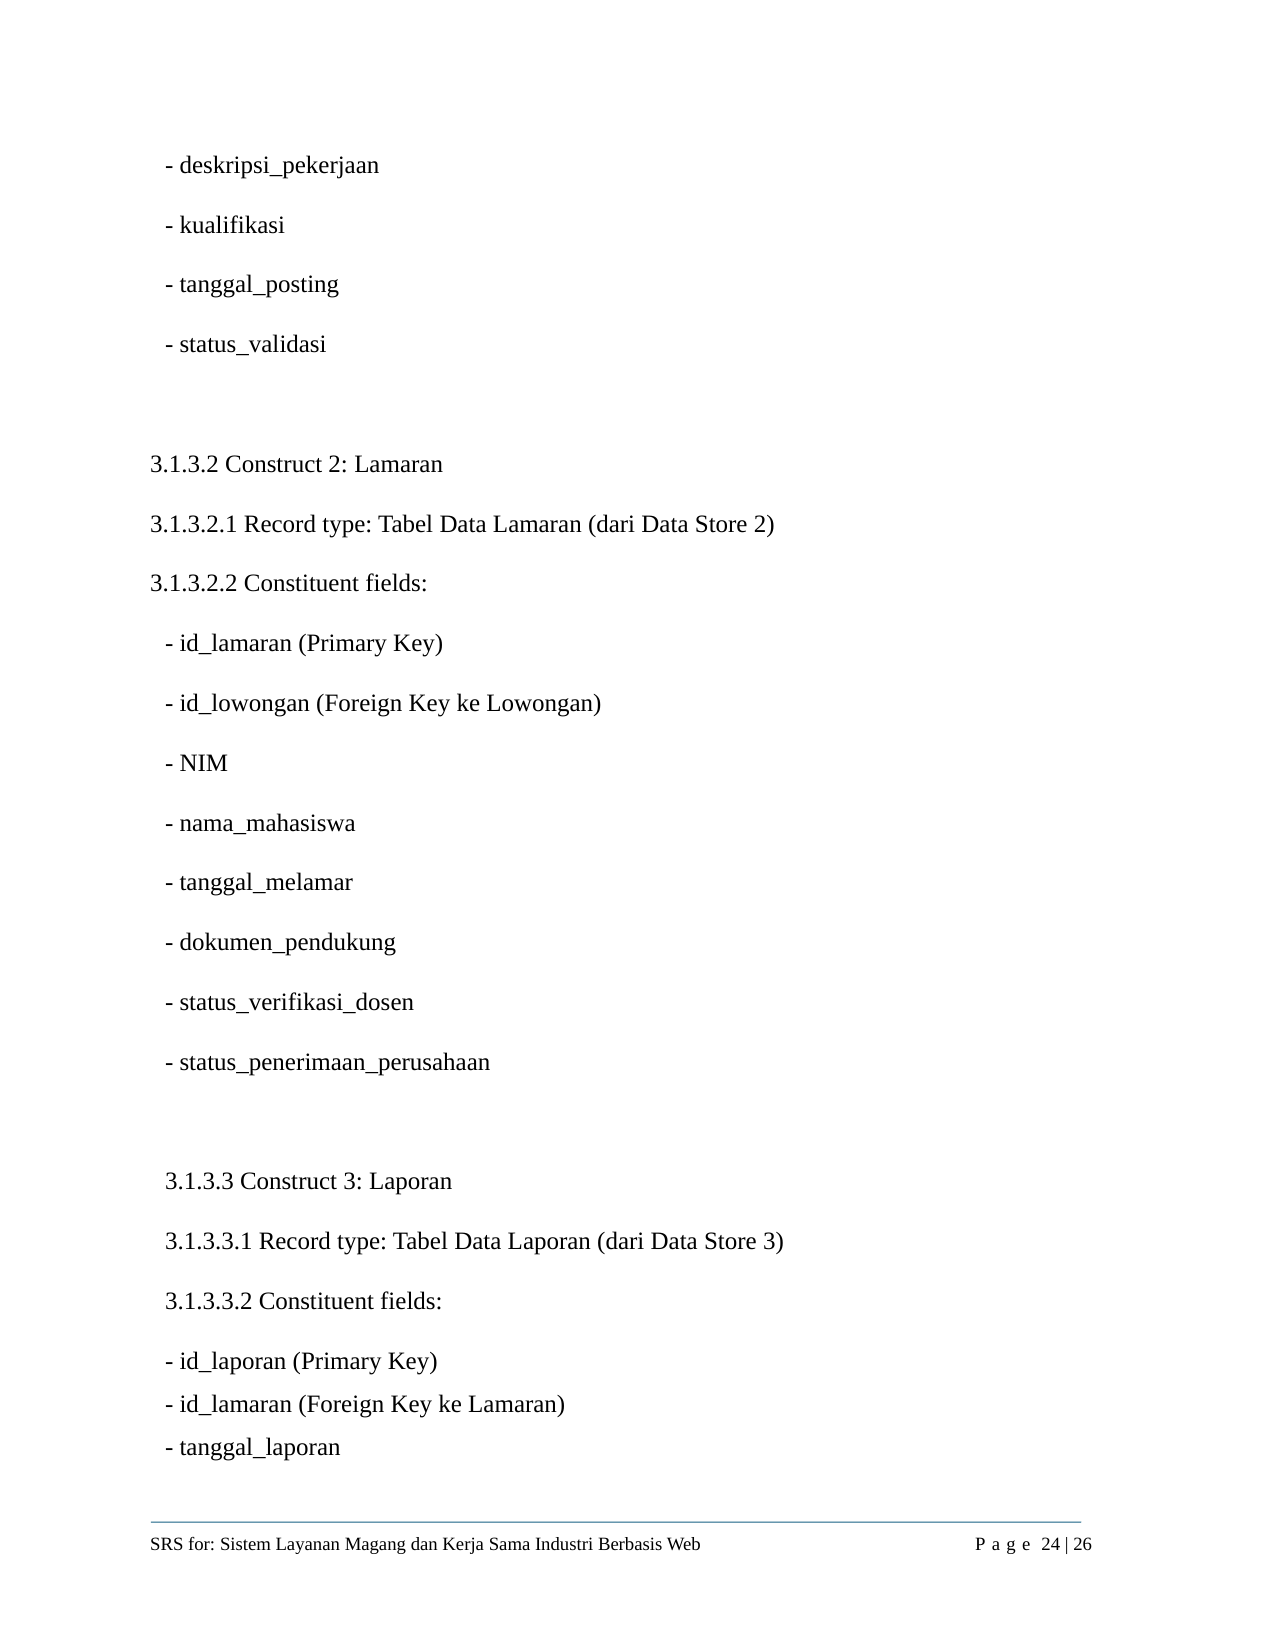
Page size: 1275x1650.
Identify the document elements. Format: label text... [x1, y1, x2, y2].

text 3.1.3.2.2 Constituent fields: [150, 568, 1125, 597]
text - dokumen_pendukung [150, 927, 1125, 956]
text - id_lowongan (Foreign Key ke Lowongan) [150, 688, 1125, 717]
text - tanggal_melamar [150, 867, 1125, 896]
text - kualifikasi [150, 210, 1125, 238]
text 3.1.3.3.2 Constituent fields: [150, 1286, 1125, 1315]
text 3.1.3.3.1 Record type: Tabel Data Laporan (dari Data Store 3) [150, 1226, 1125, 1255]
list - id_laporan (Primary Key) [165, 1346, 1125, 1374]
text 3.1.3.2.1 Record type: Tabel Data Lamaran (dari Data Store 2) [150, 509, 1125, 537]
text - status_penerimaan_perusahaan [150, 1047, 1125, 1076]
text - NIM [150, 748, 1125, 777]
text - status_validasi [150, 329, 1125, 358]
text - deskripsi_pekerjaan [150, 150, 1125, 179]
text 3.1.3.2 Construct 2: Lamaran [150, 449, 1125, 478]
list - tanggal_laporan [165, 1432, 1125, 1461]
list - id_lamaran (Foreign Key ke Lamaran) [165, 1389, 1125, 1418]
text - tanggal_posting [150, 269, 1125, 298]
text 3.1.3.3 Construct 3: Laporan [150, 1166, 1125, 1195]
text - status_verifikasi_dosen [150, 987, 1125, 1016]
text - id_lamaran (Primary Key) [150, 628, 1125, 657]
text - nama_mahasiswa [150, 808, 1125, 836]
